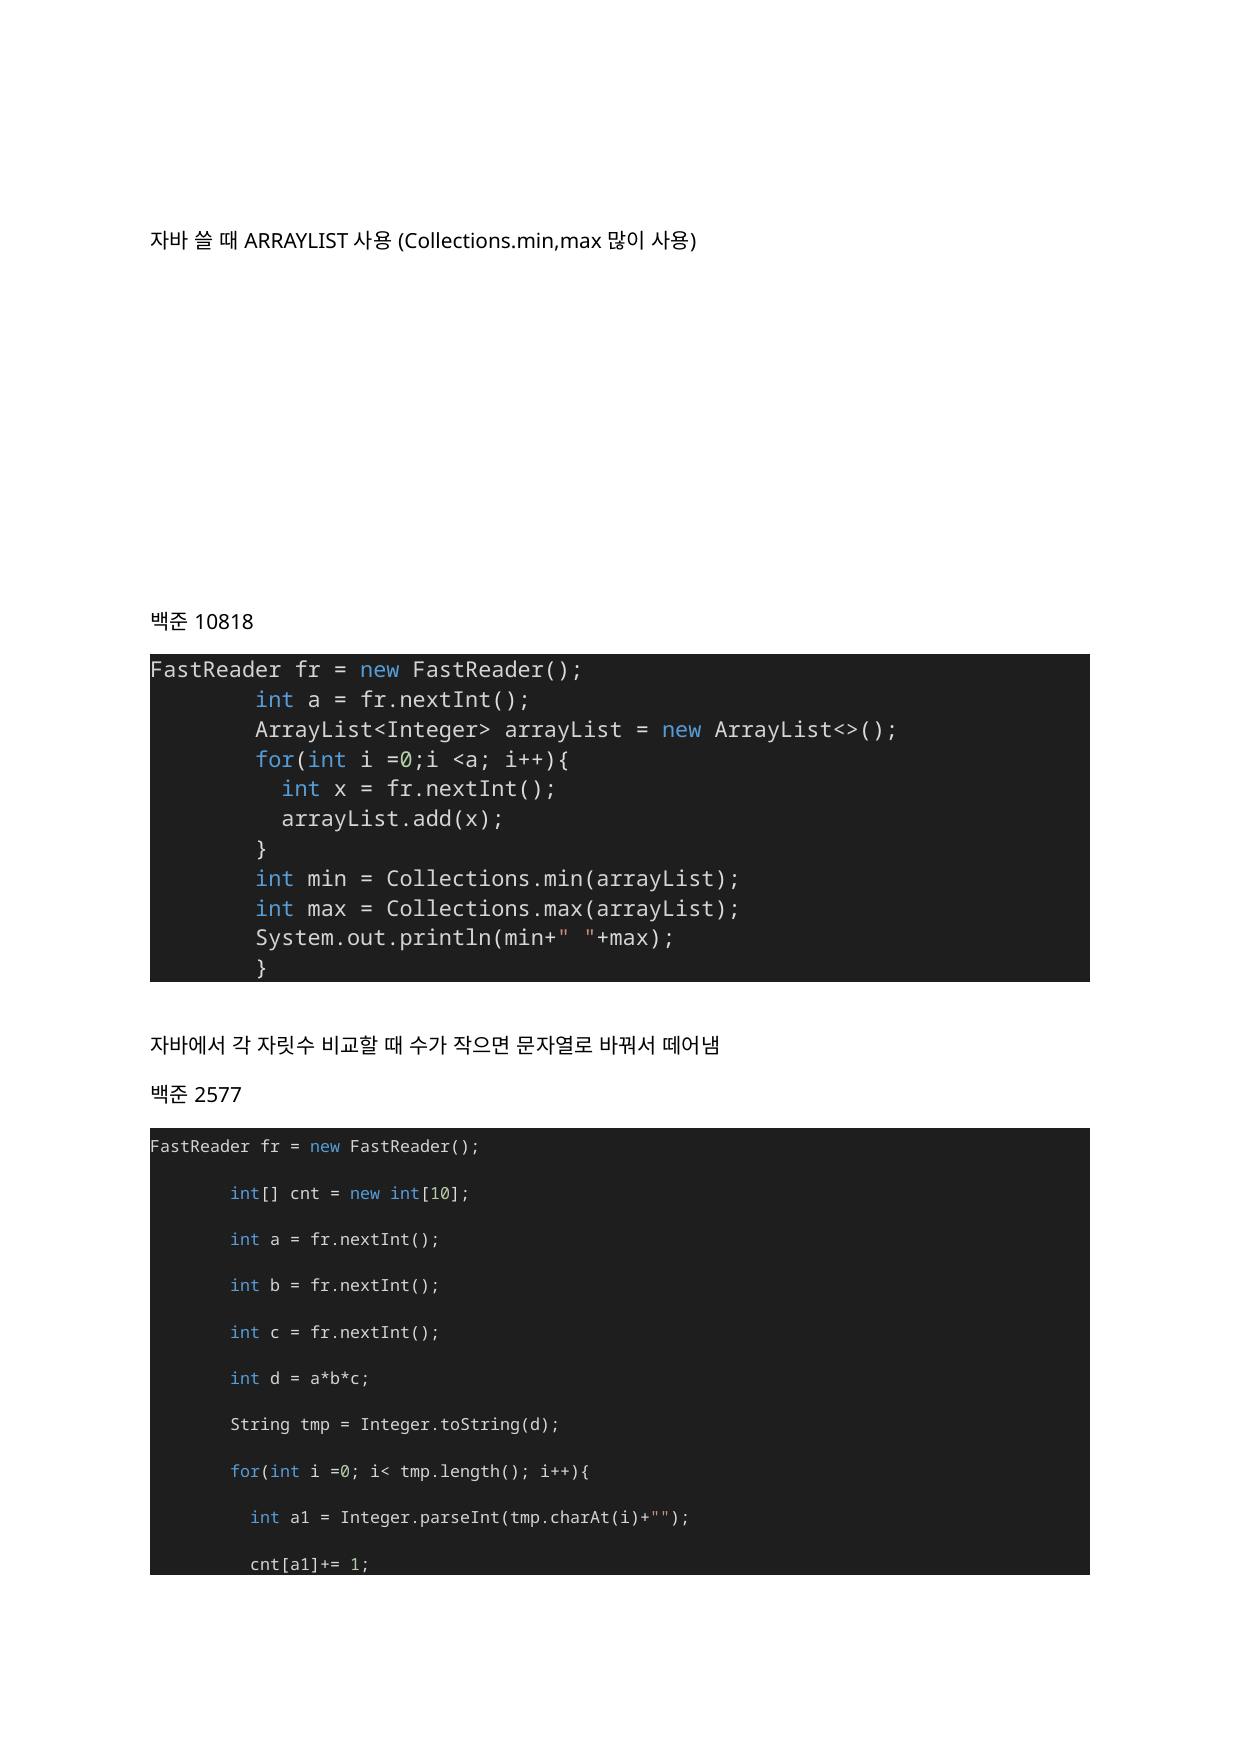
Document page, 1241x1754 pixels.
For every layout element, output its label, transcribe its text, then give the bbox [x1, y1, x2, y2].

text for(int i =0;i <a; i++){ [150, 744, 1090, 773]
text int max = Collections.max(arrayList); [150, 893, 1090, 922]
text int d = a*b*c; [150, 1360, 1090, 1389]
text FastReader fr = new FastReader(); [150, 654, 1090, 684]
text 백준 2577 [150, 1078, 1090, 1109]
text } [150, 952, 1090, 982]
text int x = fr.nextInt(); [150, 773, 1090, 803]
text String tmp = Integer.toString(d); [150, 1406, 1090, 1436]
text arrayList.add(x); [150, 803, 1090, 833]
text cnt[a1]+= 1; [150, 1545, 1090, 1575]
text } [150, 833, 1090, 863]
text System.out.println(min+" "+max); [150, 922, 1090, 952]
text int b = fr.nextInt(); [150, 1267, 1090, 1297]
text int min = Collections.min(arrayList); [150, 863, 1090, 893]
text FastReader fr = new FastReader(); [150, 1128, 1090, 1158]
text for(int i =0; i< tmp.length(); i++){ [150, 1452, 1090, 1482]
text ArrayList<Integer> arrayList = new ArrayList<>(); [150, 714, 1090, 744]
text int a1 = Integer.parseInt(tmp.charAt(i)+""); [150, 1499, 1090, 1528]
text 자바에서 각 자릿수 비교할 때 수가 작으면 문자열로 바꿔서 떼어냄 [150, 1029, 1090, 1059]
text int a = fr.nextInt(); [150, 1221, 1090, 1250]
text int c = fr.nextInt(); [150, 1313, 1090, 1343]
text 백준 10818 [150, 605, 1090, 635]
text int[] cnt = new int[10]; [150, 1174, 1090, 1204]
text 자바 쓸 때 ARRAYLIST 사용 (Collections.min,max 많이 사용) [150, 224, 1090, 255]
text int a = fr.nextInt(); [150, 684, 1090, 714]
